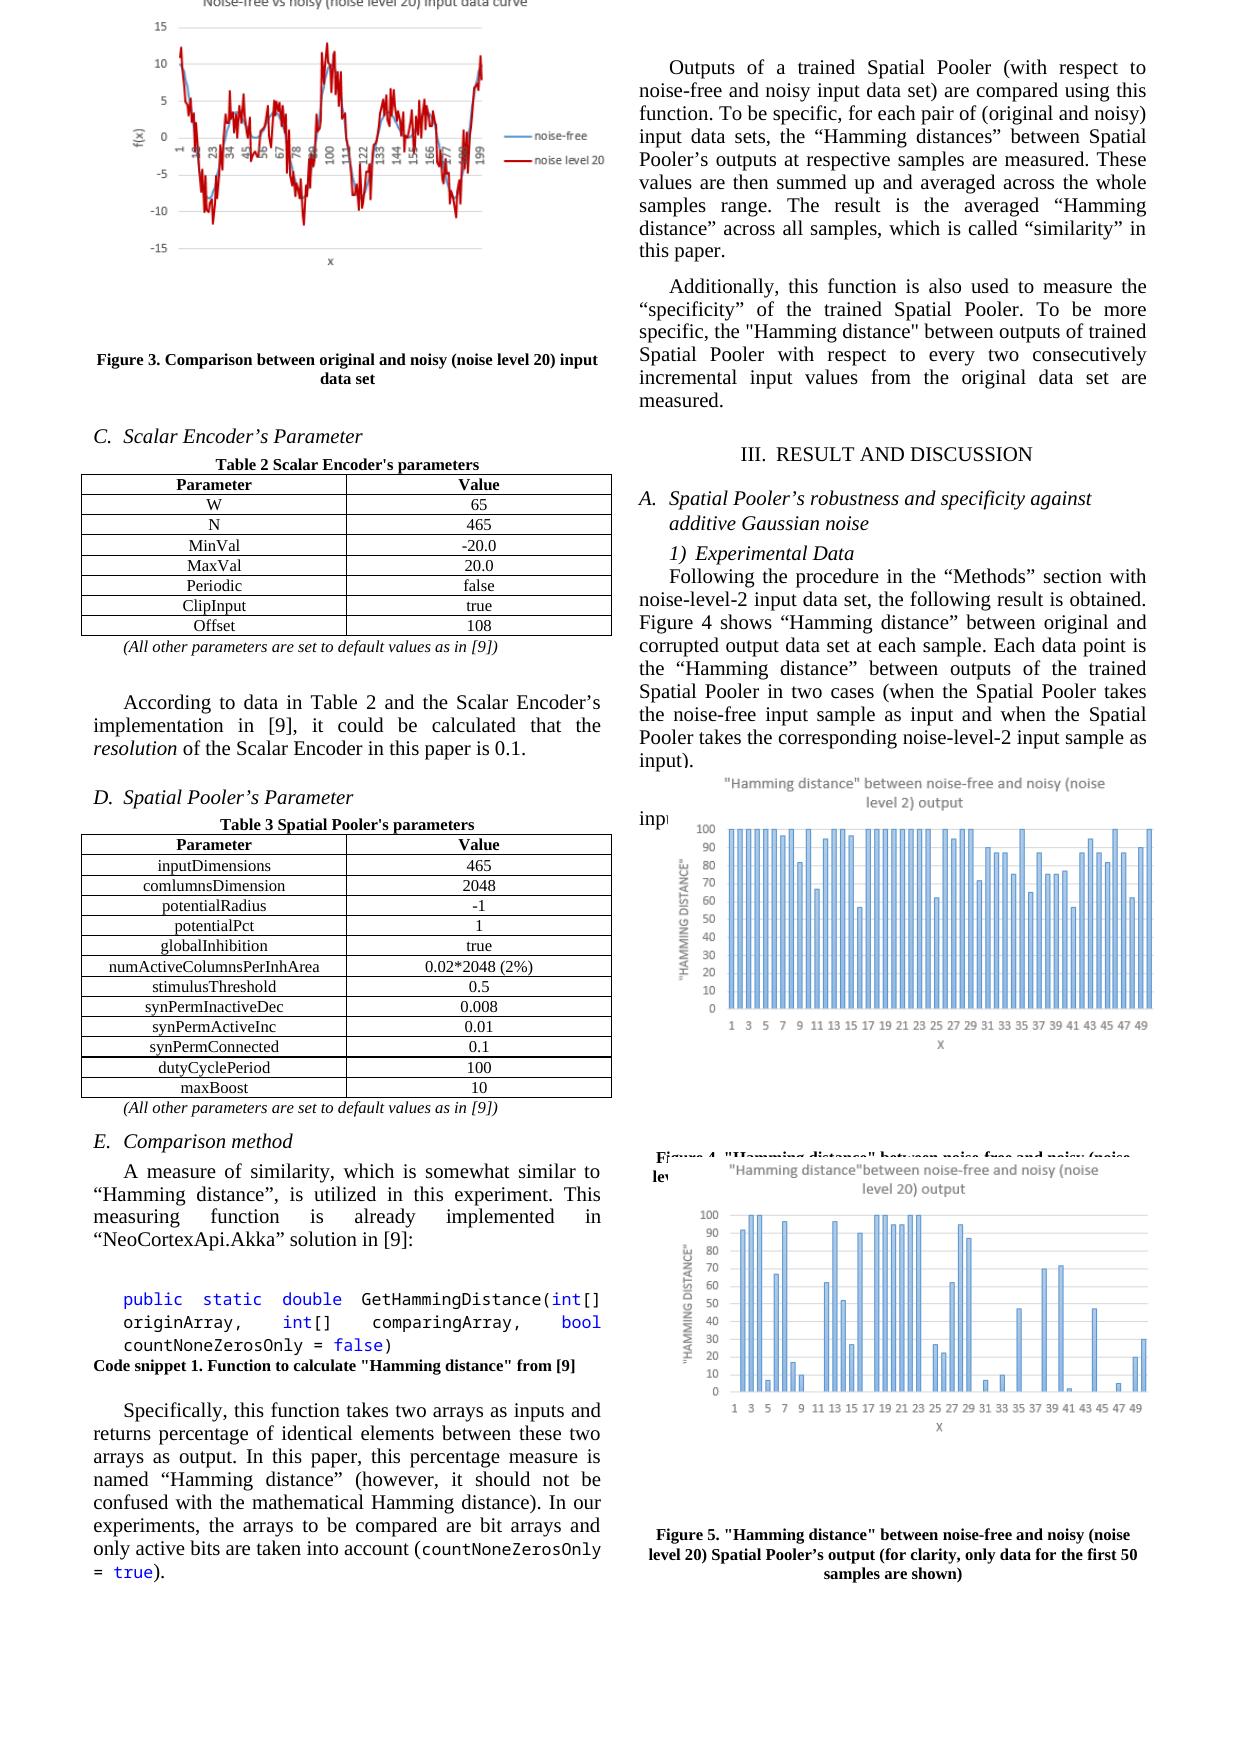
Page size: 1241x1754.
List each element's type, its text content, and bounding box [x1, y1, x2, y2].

table_cell 2048 [347, 876, 611, 895]
table_header Parameter [82, 475, 346, 494]
subtitle Experimental Data [639, 541, 1147, 566]
table_header Value [347, 835, 611, 854]
table_cell 0.01 [347, 1017, 611, 1036]
text Following the procedure in the “Methods” section with noise-level-2 input data set, the following result is obtained. Figure 4 shows “Hamming distance” between original and corrupted output data set at each sample. Each data point is the “Hamming distance” between outputs of the trained Spatial Pooler in two cases (when the Spatial Pooler takes the noise-free input sample as input and when the Spatial Pooler takes the corresponding noise-level-2 input sample as input). [639, 566, 1147, 772]
picture [123, 0, 617, 281]
table_cell 20.0 [347, 556, 611, 575]
text Table 3 Spatial Pooler's parameters [93, 815, 601, 834]
text (All other parameters are set to default values as in [9]) [93, 1098, 601, 1117]
table_cell 465 [347, 515, 611, 534]
table_cell 0.008 [347, 997, 611, 1016]
subtitle Comparison method [93, 1129, 601, 1153]
table_cell stimulusThreshold [82, 977, 346, 996]
table_cell 0.1 [347, 1037, 611, 1056]
table_cell 108 [347, 616, 611, 635]
table_cell 10 [347, 1078, 611, 1097]
table_cell potentialPct [82, 916, 346, 935]
table_cell 465 [347, 855, 611, 874]
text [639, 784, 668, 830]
table_cell 65 [347, 495, 611, 514]
table_cell maxBoost [82, 1078, 346, 1097]
subtitle Spatial Pooler’s robustness and specificity against additive Gaussian noise [639, 486, 1147, 534]
text Figure 3. Comparison between original and noisy (noise level 20) input data set [93, 349, 601, 388]
table_cell ClipInput [82, 596, 346, 615]
text A measure of similarity, which is somewhat similar to “Hamming distance”, is utilized in this experiment. This measuring function is already implemented in “NeoCortexApi.Akka” solution in [9]: [93, 1160, 601, 1251]
text Additionally, this function is also used to measure the “specificity” of the trained Spatial Pooler. To be more specific, the "Hamming distance" between outputs of trained Spatial Pooler with respect to every two consecutively incremental input values from the original data set are measured. [639, 275, 1147, 412]
table_cell Periodic [82, 576, 346, 595]
table_cell MinVal [82, 535, 346, 554]
table_cell true [347, 936, 611, 955]
table_cell MaxVal [82, 556, 346, 575]
text public static double GetHammingDistance(int[] originArray, int[] comparingArray, bool countNoneZerosOnly = false) [123, 1288, 601, 1356]
picture [668, 1157, 1162, 1444]
table_cell N [82, 515, 346, 534]
table_cell 1 [347, 916, 611, 935]
text Specifically, this function takes two arrays as inputs and returns percentage of identical elements between these two arrays as output. In this paper, this percentage measure is named “Hamming distance” (however, it should not be confused with the mathematical Hamming distance). In our experiments, the arrays to be compared are bit arrays and only active bits are taken into account (countNoneZerosOnly = true). [93, 1399, 601, 1583]
table_cell -1 [347, 896, 611, 915]
table_header Value [347, 475, 611, 494]
text Code snippet 1. Function to calculate "Hamming distance" from [9] [93, 1356, 601, 1375]
table_cell potentialRadius [82, 896, 346, 915]
text Figure 5. "Hamming distance" between noise-free and noisy (noise level 20) Spatial Pooler’s output (for clarity, only data for the first 50 samples are shown) [639, 1525, 1147, 1583]
subtitle Spatial Pooler’s Parameter [93, 784, 601, 809]
picture [668, 768, 1168, 1064]
text (All other parameters are set to default values as in [9]) [93, 636, 601, 656]
table_cell 0.5 [347, 977, 611, 996]
table_cell Offset [82, 616, 346, 635]
table_cell true [347, 596, 611, 615]
table_cell numActiveColumnsPerInhArea [82, 956, 346, 976]
table_cell W [82, 495, 346, 514]
table_cell 0.02*2048 (2%) [347, 956, 611, 976]
table_cell synPermActiveInc [82, 1017, 346, 1036]
text Figure 4. "Hamming distance" between noise-free and noisy (noise level 2) Spatial Pooler’s output (for clarity, only data for the first 50 samples are shown) [639, 1148, 1147, 1205]
table_cell inputDimensions [82, 855, 346, 874]
table_cell false [347, 576, 611, 595]
text Table 2 Scalar Encoder's parameters [93, 454, 601, 474]
table_cell 100 [347, 1058, 611, 1077]
table_cell dutyCyclePeriod [82, 1058, 346, 1077]
table_cell comlumnsDimension [82, 876, 346, 895]
subtitle RESULT AND DISCUSSION [639, 441, 1147, 466]
table_header Parameter [82, 835, 346, 854]
subtitle Scalar Encoder’s Parameter [93, 424, 601, 448]
table_cell synPermInactiveDec [82, 997, 346, 1016]
table_cell synPermConnected [82, 1037, 346, 1056]
table_cell -20.0 [347, 535, 611, 554]
text Outputs of a trained Spatial Pooler (with respect to noise-free and noisy input data set) are compared using this function. To be specific, for each pair of (original and noisy) input data sets, the “Hamming distances” between Spatial Pooler’s outputs at respective samples are measured. These values are then summed up and averaged across the whole samples range. The result is the averaged “Hamming distance” across all samples, which is called “similarity” in this paper. [639, 56, 1147, 262]
text According to data in Table 2 and the Scalar Encoder’s implementation in [9], it could be calculated that the resolution of the Scalar Encoder in this paper is 0.1. [93, 691, 601, 759]
table_cell globalInhibition [82, 936, 346, 955]
